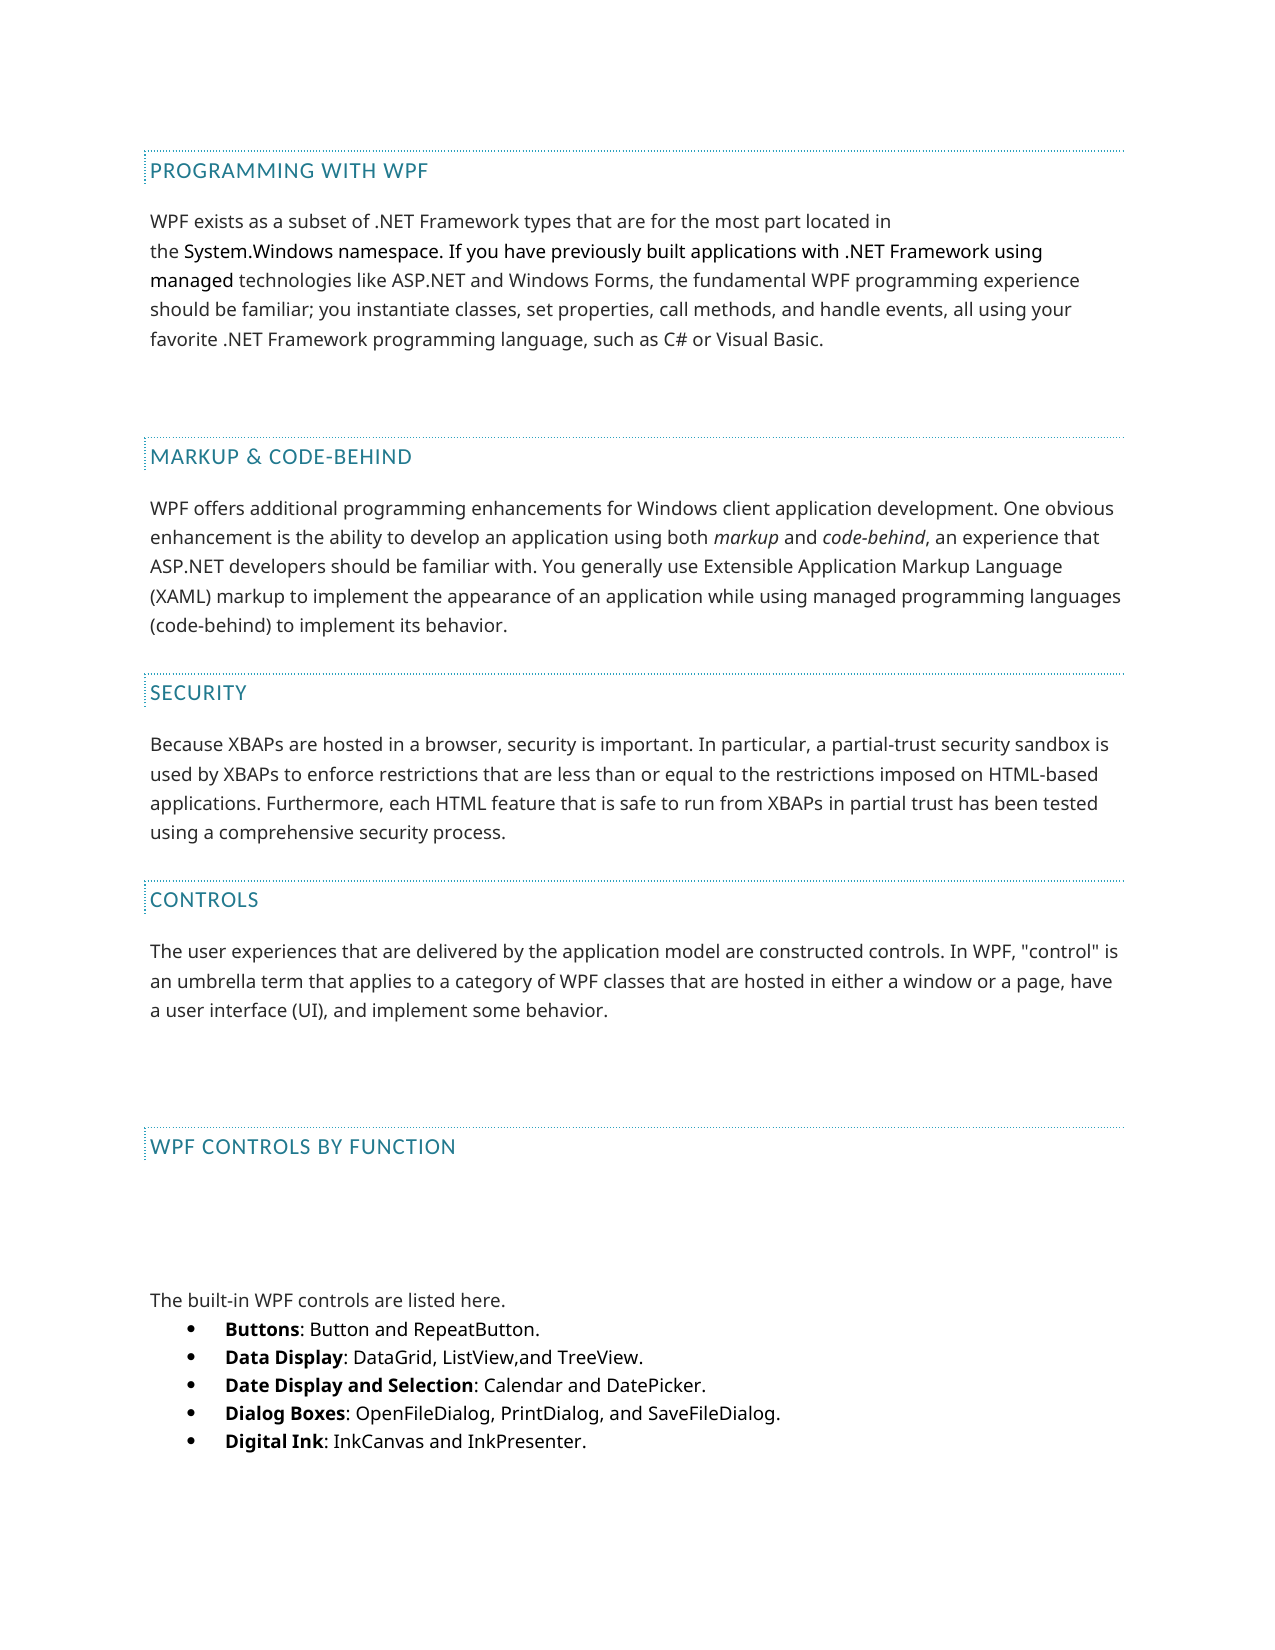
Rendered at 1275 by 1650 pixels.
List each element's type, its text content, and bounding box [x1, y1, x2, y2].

subtitle Markup & code-behind [144, 436, 1125, 470]
subtitle Wpf controls by function [144, 1126, 1125, 1160]
list Date Display and Selection: Calendar and DatePicker. [187, 1369, 1125, 1398]
list Dialog Boxes: OpenFileDialog, PrintDialog, and SaveFileDialog. [187, 1398, 1125, 1426]
text Because XBAPs are hosted in a browser, security is important. In particular, a partial-trust security sandbox is used by XBAPs to enforce restrictions that are less than or equal to the restrictions imposed on HTML-based applications. Furthermore, each HTML feature that is safe to run from XBAPs in partial trust has been tested using a comprehensive security process. [150, 732, 1125, 845]
subtitle controls [144, 880, 1125, 914]
list Buttons: Button and RepeatButton. [187, 1313, 1125, 1341]
subtitle security [144, 673, 1125, 707]
text The user experiences that are delivered by the application model are constructed controls. In WPF, "control" is an umbrella term that applies to a category of WPF classes that are hosted in either a window or a page, have a user interface (UI), and implement some behavior. [150, 939, 1125, 1023]
list Digital Ink: InkCanvas and InkPresenter. [187, 1426, 1125, 1454]
text The built-in WPF controls are listed here. [150, 1285, 1125, 1313]
subtitle Programming with wpf [144, 150, 1125, 184]
text WPF offers additional programming enhancements for Windows client application development. One obvious enhancement is the ability to develop an application using both markup and code-behind, an experience that ASP.NET developers should be familiar with. You generally use Extensible Application Markup Language (XAML) markup to implement the appearance of an application while using managed programming languages (code-behind) to implement its behavior. [150, 495, 1125, 638]
text WPF exists as a subset of .NET Framework types that are for the most part located in the System.Windows namespace. If you have previously built applications with .NET Framework using managed technologies like ASP.NET and Windows Forms, the fundamental WPF programming experience should be familiar; you instantiate classes, set properties, call methods, and handle events, all using your favorite .NET Framework programming language, such as C# or Visual Basic. [150, 209, 1125, 351]
list Data Display: DataGrid, ListView,and TreeView. [187, 1341, 1125, 1369]
